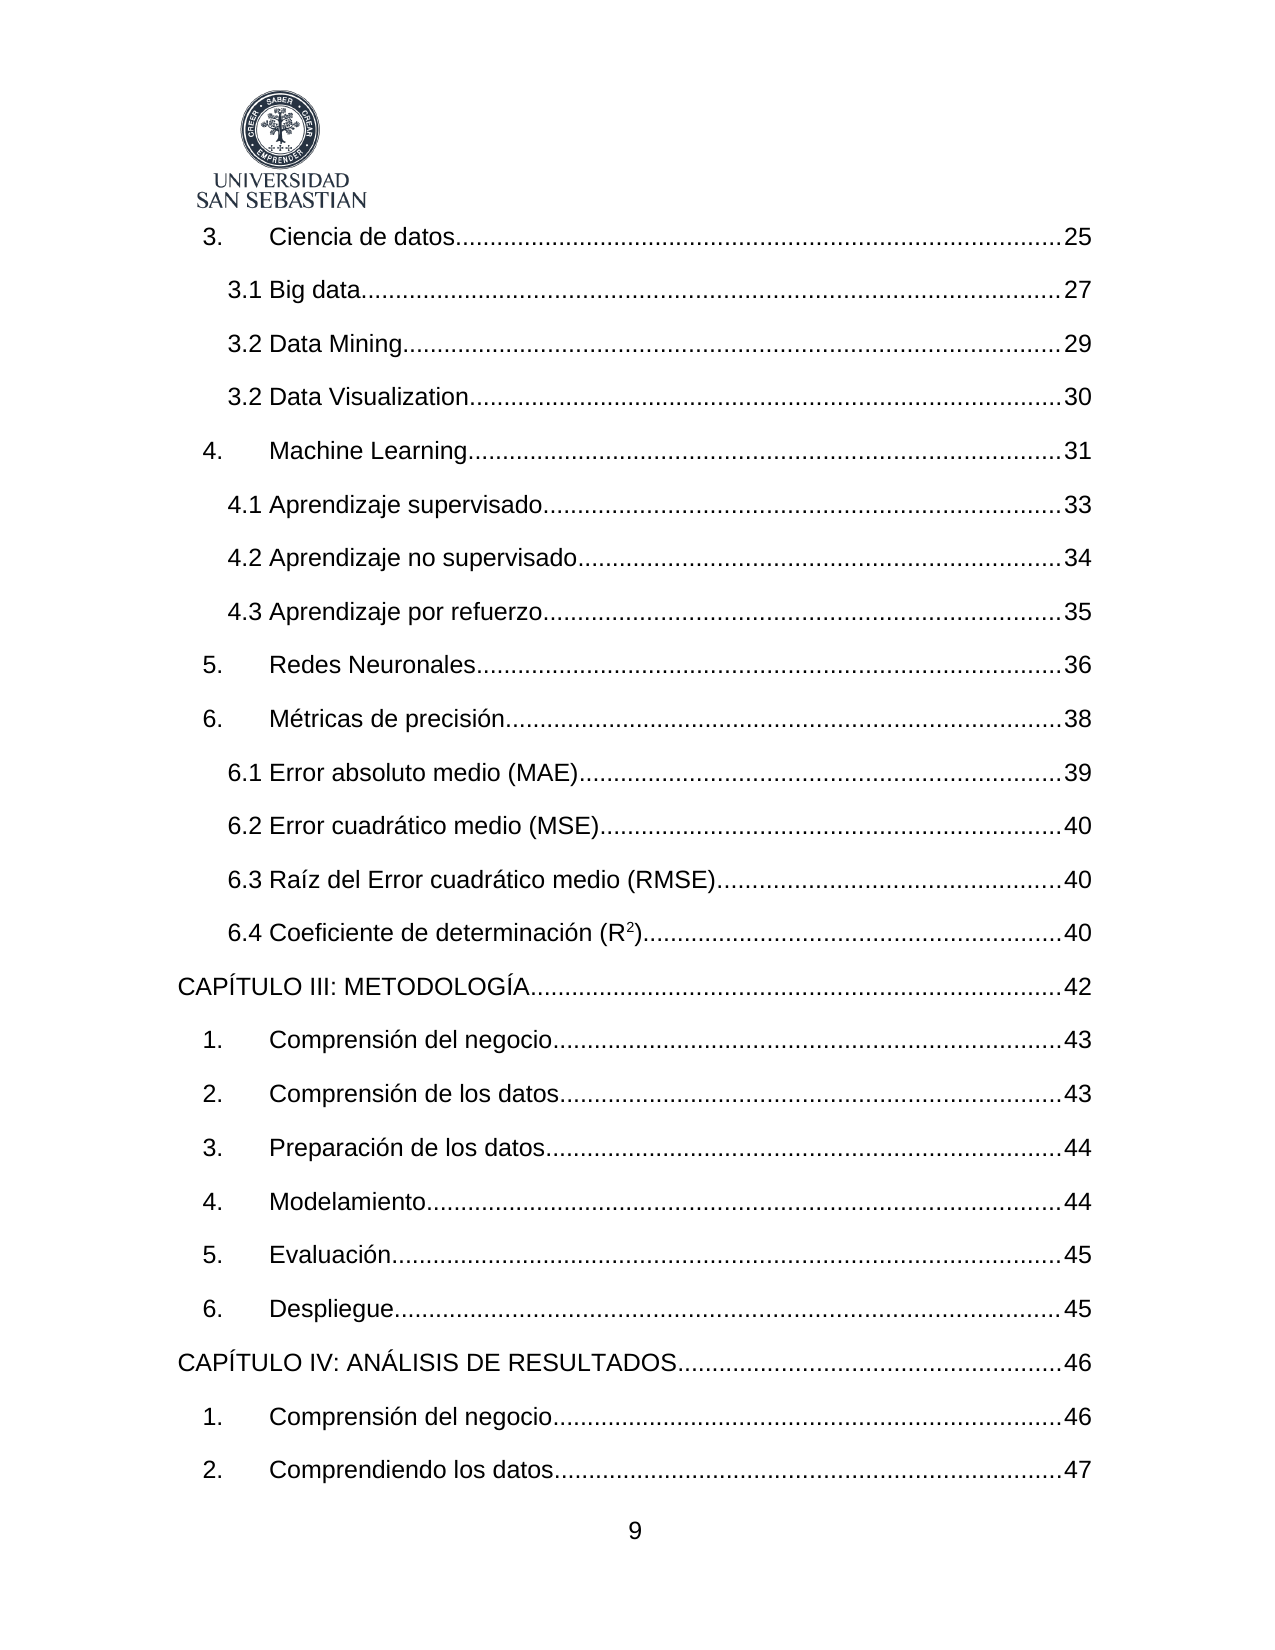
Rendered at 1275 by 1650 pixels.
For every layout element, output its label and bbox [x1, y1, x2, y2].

picture [177, 76, 387, 222]
